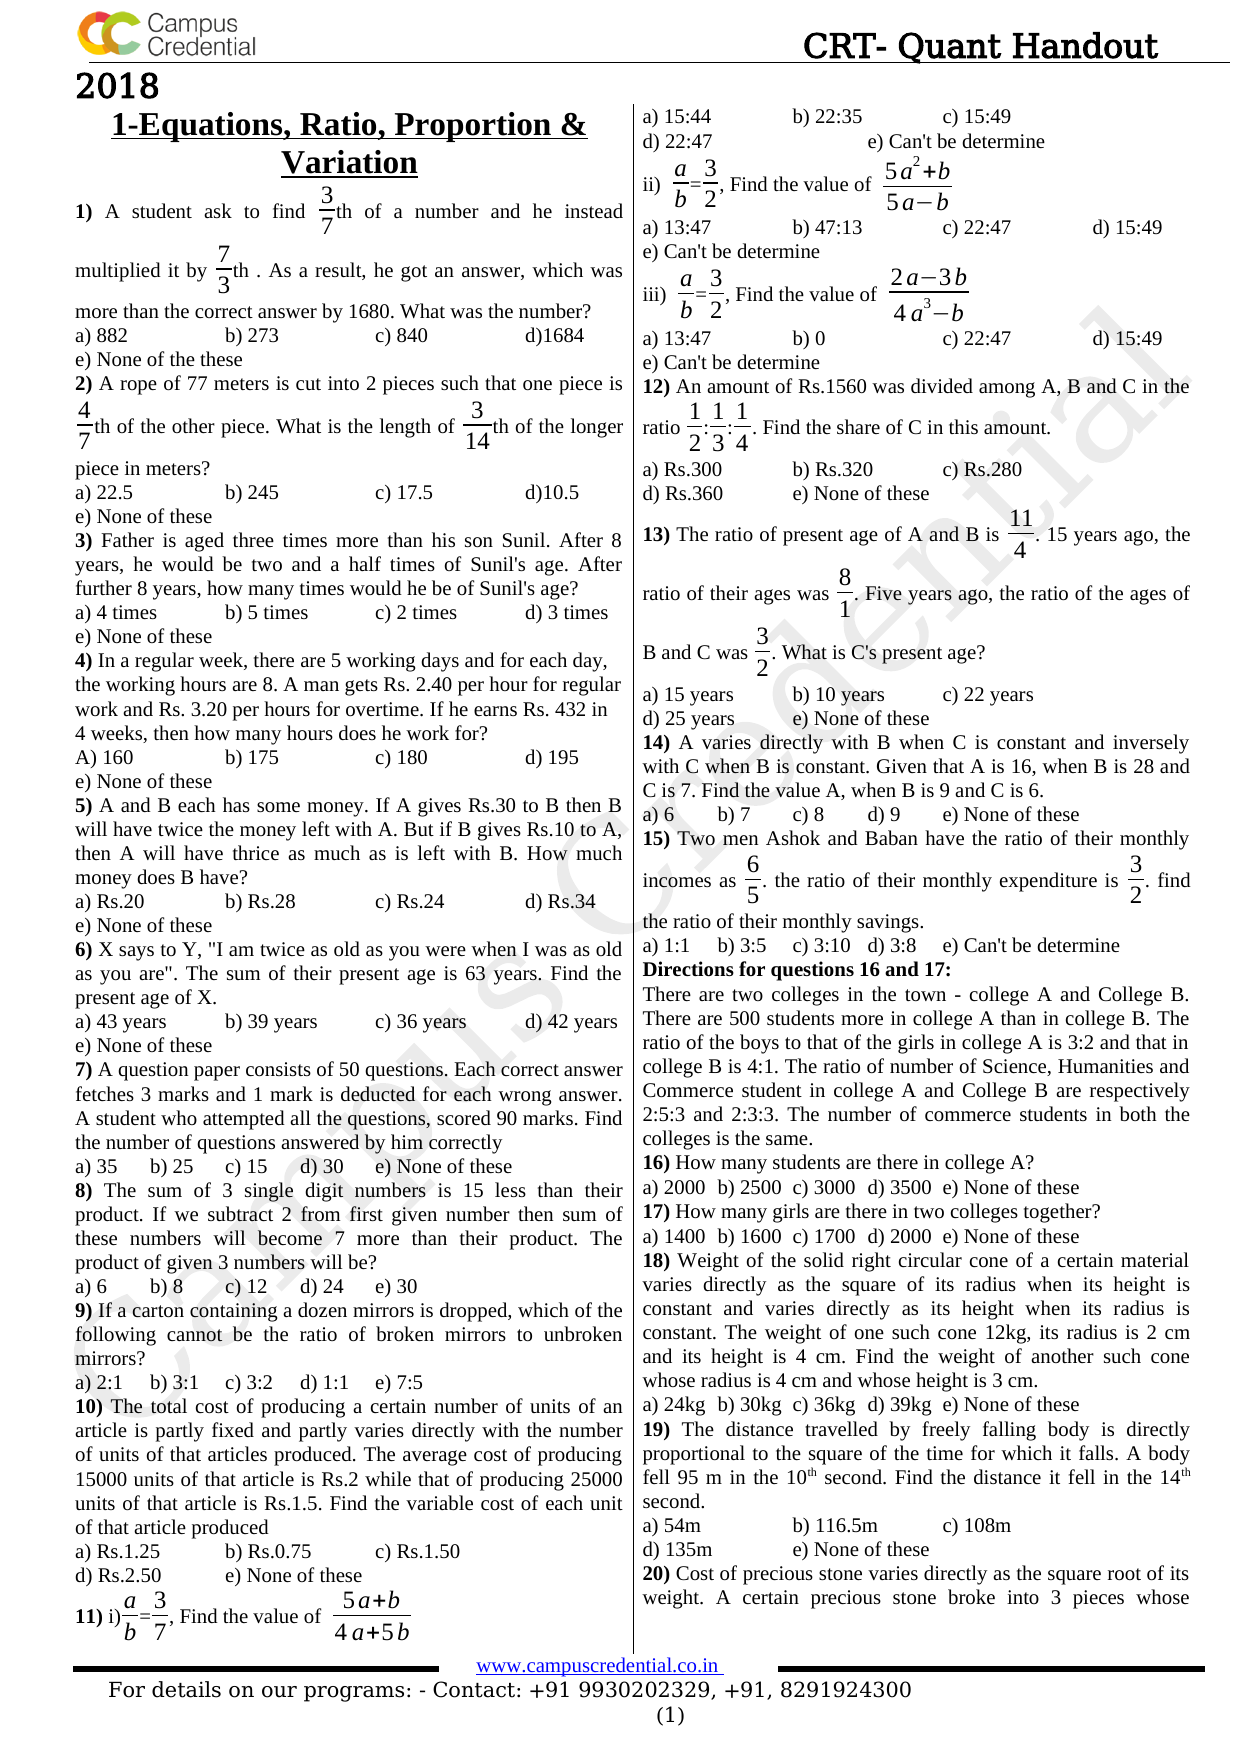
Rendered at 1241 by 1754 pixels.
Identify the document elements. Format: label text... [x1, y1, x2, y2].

text e) None of these [75, 769, 623, 793]
text 7) A question paper consists of 50 questions. Each correct answer fetches 3 marks and 1 mark is deducted for each wrong answer. A student who attempted all the questions, scored 90 marks. Find the number of questions answered by him correctly [75, 1057, 623, 1154]
text 14) A varies directly with B when C is constant and inversely with C when B is constant. Given that A is 16, when B is 28 and C is 7. Find the value A, when B is 9 and C is 6. [642, 730, 1191, 802]
text a) 882 b) 273 c) 840 d)1684 [75, 323, 623, 347]
text a) 1400 b) 1600 c) 1700 d) 2000 e) None of these [642, 1223, 1191, 1248]
text a) 43 years b) 39 years c) 36 years d) 42 years [75, 1009, 623, 1033]
text a) 6 b) 8 c) 12 d) 24 e) 30 [75, 1274, 623, 1298]
text a) 13:47 b) 47:13 c) 22:47 d) 15:49 [642, 215, 1191, 239]
text a) 6 b) 7 c) 8 d) 9 e) None of these [642, 802, 1191, 826]
text Directions for questions 16 and 17: [642, 957, 1191, 981]
text a) 2:1 b) 3:1 c) 3:2 d) 1:1 e) 7:5 [75, 1370, 623, 1394]
text d) Rs.360 e) None of these [642, 481, 1191, 505]
text A) 160 b) 175 c) 180 d) 195 [75, 744, 623, 769]
text 4) In a regular week, there are 5 working days and for each day, the working hours are 8. A man gets Rs. 2.40 per hour for regular work and Rs. 3.20 per hours for overtime. If he earns Rs. 432 in 4 weeks, then how many hours does he work for? [75, 648, 623, 744]
text 1-Equations, Ratio, Proportion & Variation [75, 104, 623, 181]
text 8) The sum of 3 single digit numbers is 15 less than their product. If we subtract 2 from first given number then sum of these numbers will become 7 more than their product. The product of given 3 numbers will be? [75, 1178, 623, 1274]
text 5) A and B each has some money. If A gives Rs.30 to B then B will have twice the money left with A. But if B gives Rs.10 to A, then A will have thrice as much as is left with B. How much money does B have? [75, 793, 623, 889]
text e) None of these [75, 504, 623, 528]
text a) Rs.1.25 b) Rs.0.75 c) Rs.1.50 [75, 1539, 623, 1563]
text 17) How many girls are there in two colleges together? [642, 1199, 1191, 1223]
text 9) If a carton containing a dozen mirrors is dropped, which of the following cannot be the ratio of broken mirrors to unbroken mirrors? [75, 1298, 623, 1370]
text e) Can't be determine [642, 350, 1191, 374]
text 1) A student ask to find th of a number and he instead multiplied it by th . As a result, he got an answer, which was more than the correct answer by 1680. What was the number? [75, 181, 623, 323]
text 10) The total cost of producing a certain number of units of an article is partly fixed and partly varies directly with the number of units of that articles produced. The average cost of producing 15000 units of that article is Rs.2 while that of producing 25000 units of that article is Rs.1.5. Find the variable cost of each unit of that article produced [75, 1394, 623, 1539]
text a) 15:44 b) 22:35 c) 15:49 [642, 104, 1191, 128]
text a) 2000 b) 2500 c) 3000 d) 3500 e) None of these [642, 1174, 1191, 1199]
picture [75, 9, 257, 58]
text 2) A rope of 77 meters is cut into 2 pieces such that one piece is th of the other piece. What is the length of th of the longer piece in meters? [75, 371, 623, 480]
text 16) How many students are there in college A? [642, 1150, 1191, 1174]
text a) 13:47 b) 0 c) 22:47 d) 15:49 [642, 326, 1191, 350]
text 15) Two men Ashok and Baban have the ratio of their monthly incomes as . the ratio of their monthly expenditure is . find the ratio of their monthly savings. [642, 826, 1191, 933]
text 12) An amount of Rs.1560 was divided among A, B and C in the ratio ::. Find the share of C in this amount. [642, 374, 1191, 457]
text 6) X says to Y, "I am twice as old as you were when I was as old as you are". The sum of their present age is 63 years. Find the present age of X. [75, 937, 623, 1009]
text d) 22:47 e) Can't be determine [642, 128, 1191, 153]
text a) 54m b) 116.5m c) 108m [642, 1513, 1191, 1537]
text e) Can't be determine [642, 239, 1191, 263]
text d) 135m e) None of these [642, 1537, 1191, 1561]
text 18) Weight of the solid right circular cone of a certain material varies directly as the square of its radius when its height is constant and varies directly as its height when its radius is constant. The weight of one such cone 12kg, its radius is 2 cm and its height is 4 cm. Find the weight of another such cone whose radius is 4 cm and whose height is 3 cm. [642, 1248, 1191, 1392]
text e) None of these [75, 913, 623, 937]
text a) 22.5 b) 245 c) 17.5 d)10.5 [75, 480, 623, 504]
text a) 15 years b) 10 years c) 22 years [642, 682, 1191, 706]
text 13) The ratio of present age of A and B is . 15 years ago, the ratio of their ages was . Five years ago, the ratio of the ages of B and C was . What is C's present age? [642, 505, 1191, 682]
text ii) =, Find the value of [642, 153, 1191, 215]
text e) None of these [75, 1033, 623, 1057]
text iii) =, Find the value of [642, 263, 1191, 326]
text There are two colleges in the town - college A and College B. There are 500 students more in college A than in college B. The ratio of the boys to that of the girls in college A is 3:2 and that in college B is 4:1. The ratio of number of Science, Humanities and Commerce student in college A and College B are respectively 2:5:3 and 2:3:3. The number of commerce students in both the colleges is the same. [642, 981, 1191, 1150]
text 3) Father is aged three times more than his son Sunil. After 8 years, he would be two and a half times of Sunil's age. After further 8 years, how many times would he be of Sunil's age? [75, 528, 623, 600]
text a) 4 times b) 5 times c) 2 times d) 3 times [75, 600, 623, 624]
text a) 1:1 b) 3:5 c) 3:10 d) 3:8 e) Can't be determine [642, 933, 1191, 957]
text 11) i)=, Find the value of [75, 1587, 623, 1646]
text a) Rs.20 b) Rs.28 c) Rs.24 d) Rs.34 [75, 889, 623, 913]
text d) 25 years e) None of these [642, 706, 1191, 730]
text a) 35 b) 25 c) 15 d) 30 e) None of these [75, 1154, 623, 1178]
text d) Rs.2.50 e) None of these [75, 1563, 623, 1587]
text e) None of the these [75, 347, 623, 371]
text a) 24kg b) 30kg c) 36kg d) 39kg e) None of these [642, 1392, 1191, 1416]
text a) Rs.300 b) Rs.320 c) Rs.280 [642, 457, 1191, 481]
text 19) The distance travelled by freely falling body is directly proportional to the square of the time for which it falls. A body fell 95 m in the 10th second. Find the distance it fell in the 14th second. [642, 1416, 1191, 1513]
text e) None of these [75, 624, 623, 648]
